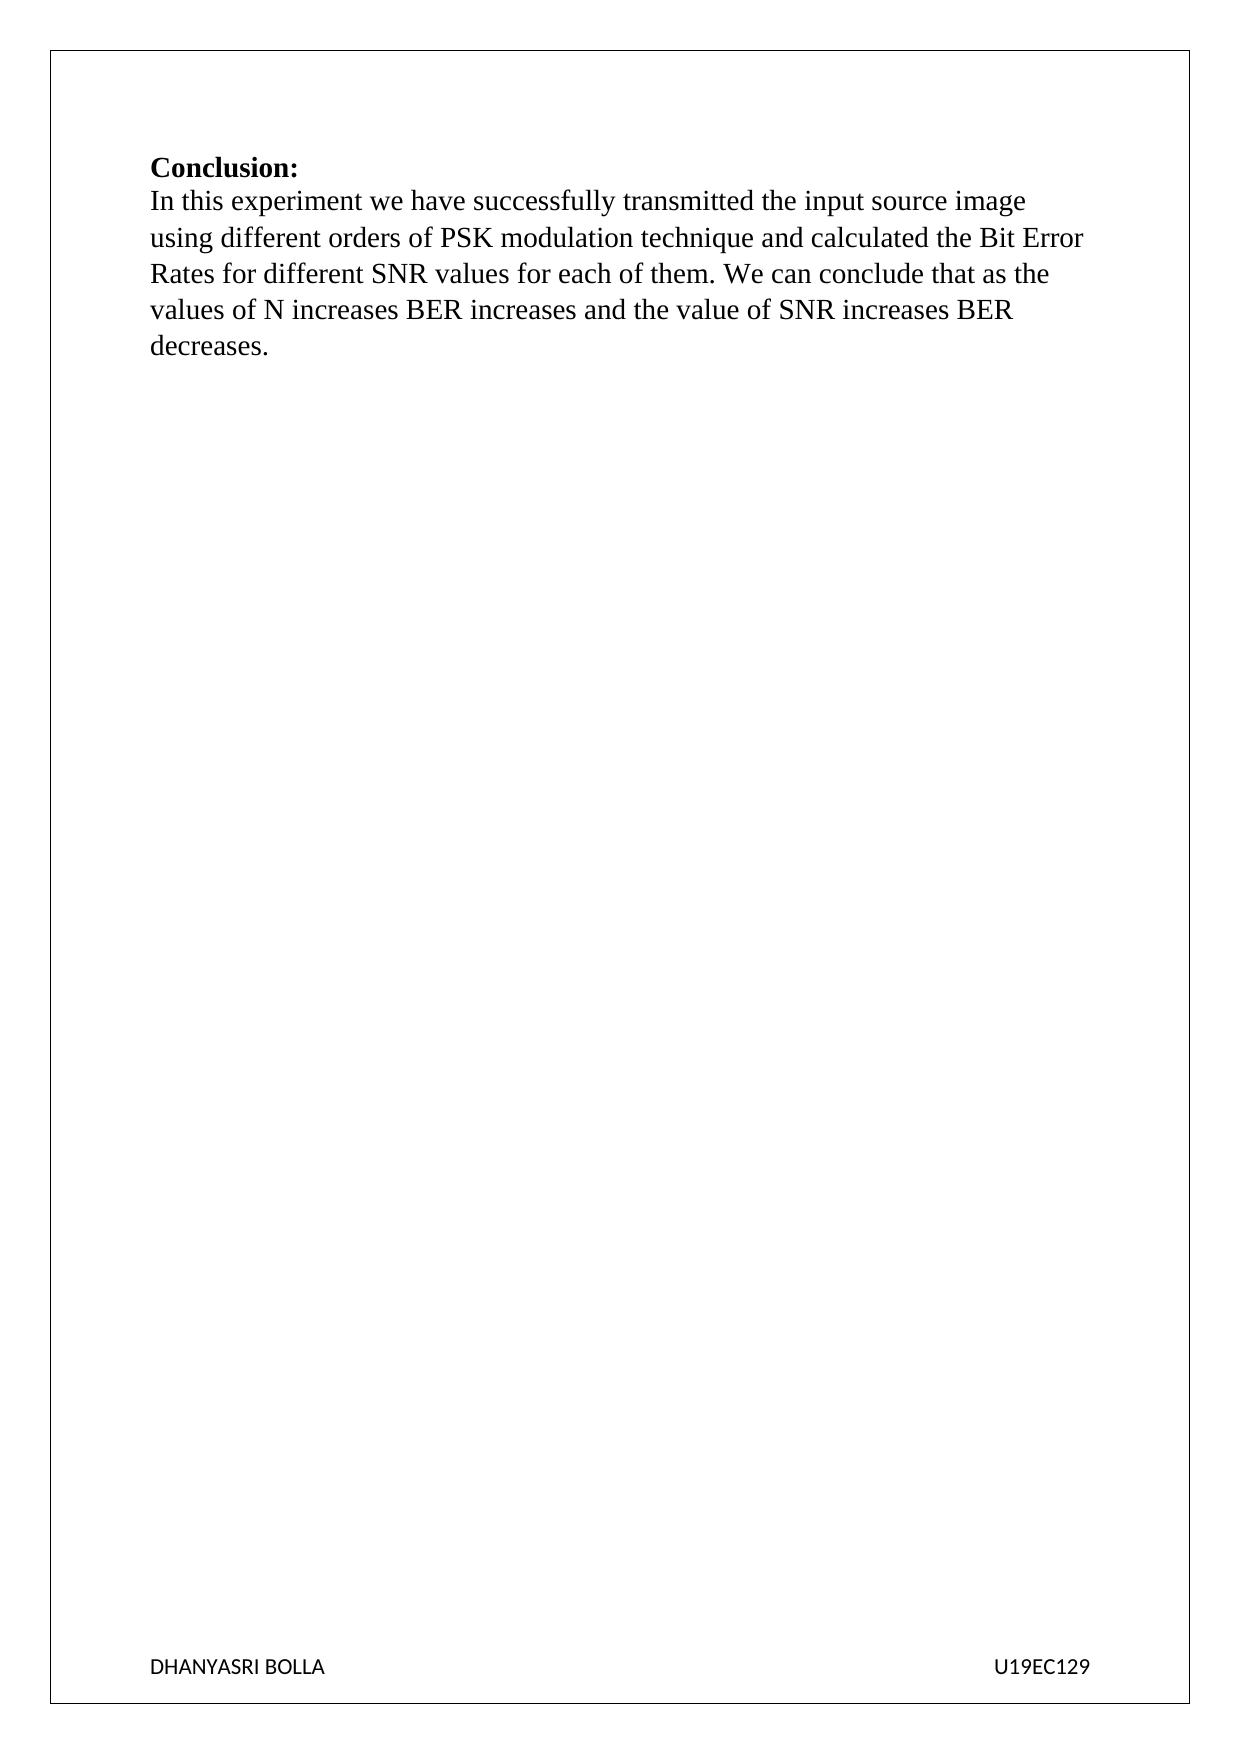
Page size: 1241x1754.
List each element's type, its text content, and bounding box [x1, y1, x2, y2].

text Conclusion: [150, 150, 1090, 183]
text In this experiment we have successfully transmitted the input source image using different orders of PSK modulation technique and calculated the Bit Error Rates for different SNR values for each of them. We can conclude that as the values of N increases BER increases and the value of SNR increases BER decreases. [150, 183, 1090, 362]
